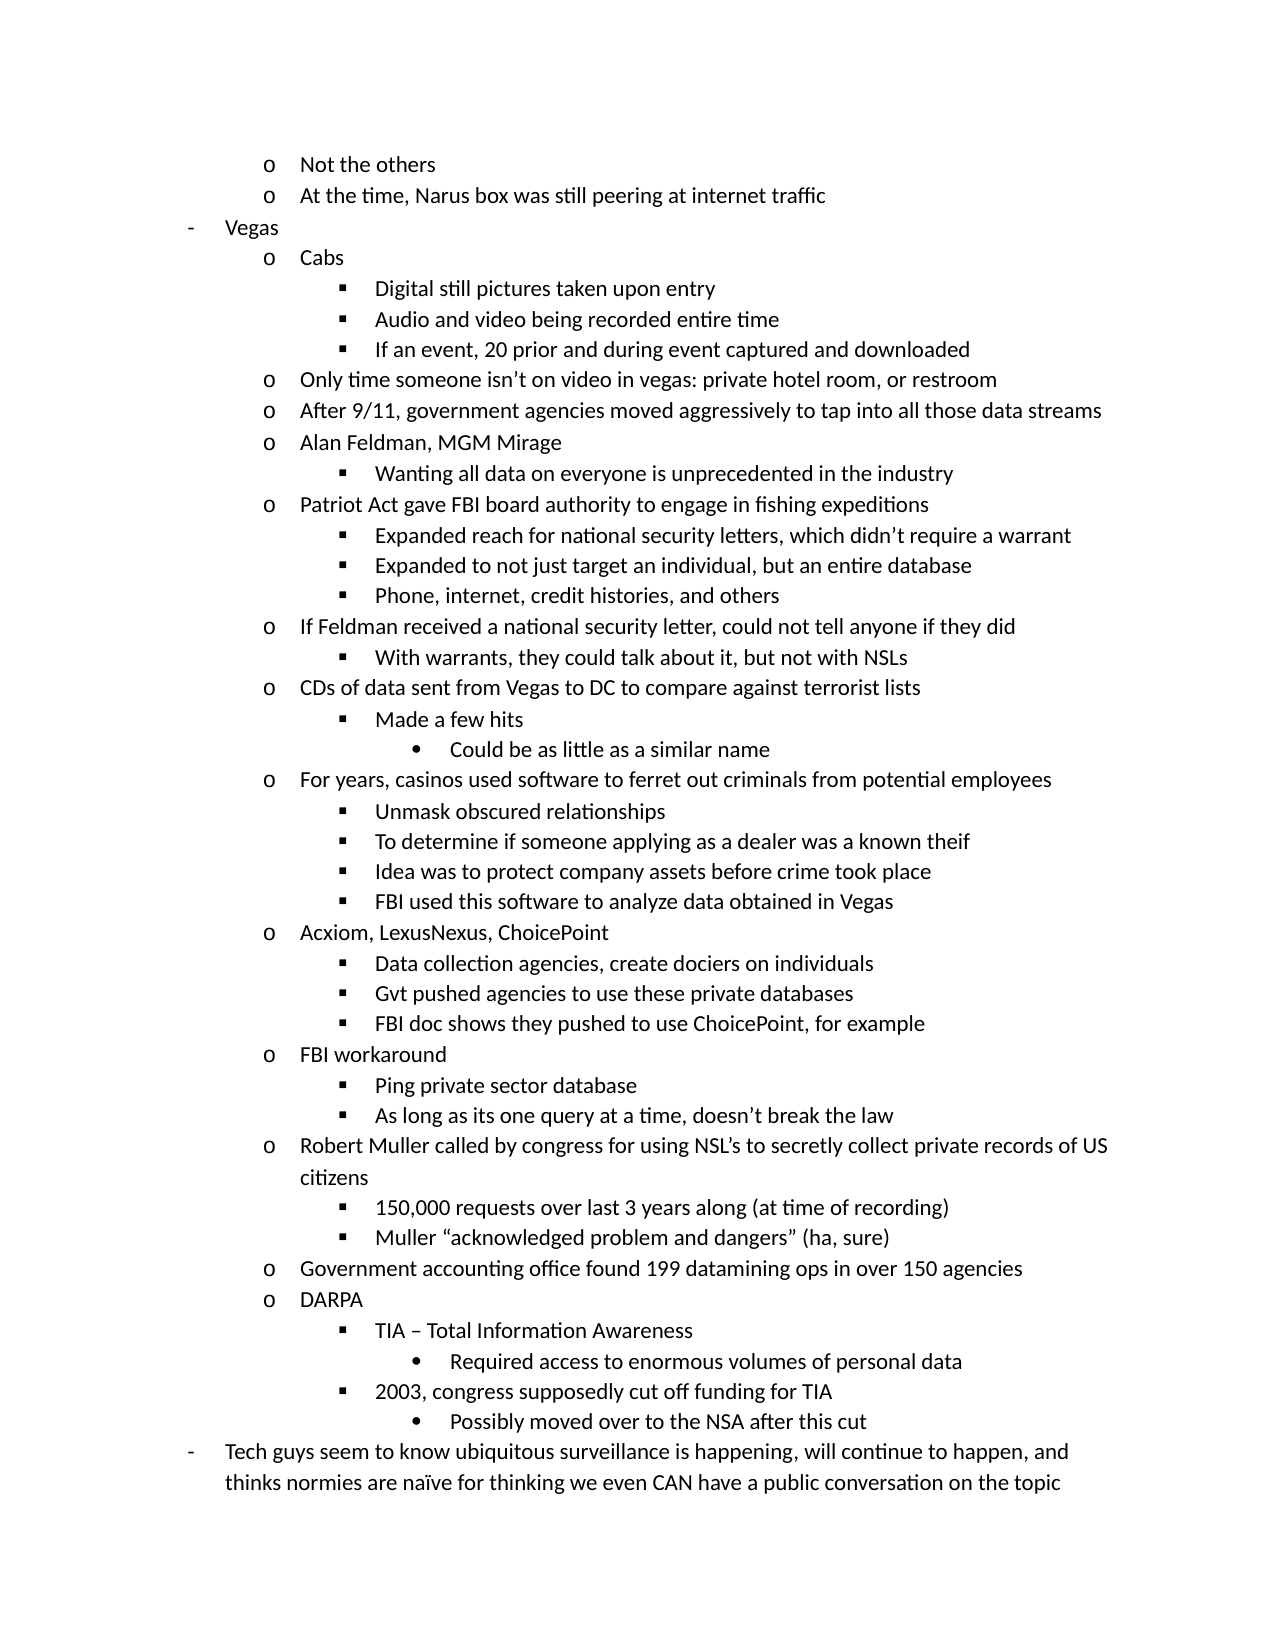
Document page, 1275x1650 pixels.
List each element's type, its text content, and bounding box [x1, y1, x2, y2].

list Not the others [262, 150, 1125, 179]
list 2003, congress supposedly cut off funding for TIA [337, 1377, 1125, 1405]
list TIA – Total Information Awareness [337, 1317, 1125, 1344]
list Could be as little as a similar name [412, 735, 1125, 763]
list Gvt pushed agencies to use these private databases [337, 979, 1125, 1007]
list Tech guys seem to know ubiquitous surveillance is happening, will continue to happen, and thinks normies are naïve for thinking we even CAN have a public conversation on the topic [187, 1437, 1125, 1496]
list Government accounting office found 199 datamining ops in over 150 agencies [262, 1254, 1125, 1283]
list To determine if someone applying as a dealer was a known theif [337, 827, 1125, 855]
list Acxiom, LexusNexus, ChoicePoint [262, 918, 1125, 947]
list Cabs [262, 243, 1125, 272]
list FBI doc shows they pushed to use ChoicePoint, for example [337, 1009, 1125, 1038]
list Phone, internet, credit histories, and others [337, 582, 1125, 610]
list At the time, Narus box was still peering at internet traffic [262, 181, 1125, 211]
list Possibly moved over to the NSA after this cut [412, 1407, 1125, 1435]
list FBI workaround [262, 1040, 1125, 1069]
list Alan Feldman, MGM Mirage [262, 428, 1125, 457]
list Only time someone isn’t on video in vegas: private hotel room, or restroom [262, 365, 1125, 394]
list For years, casinos used software to ferret out criminals from potential employees [262, 765, 1125, 794]
list Expanded reach for national security letters, which didn’t require a warrant [337, 521, 1125, 549]
list Audio and video being recorded entire time [337, 305, 1125, 333]
list Expanded to not just target an individual, but an entire database [337, 551, 1125, 579]
list Ping private sector database [337, 1071, 1125, 1099]
list Data collection agencies, create dociers on individuals [337, 949, 1125, 977]
list With warrants, they could talk about it, but not with NSLs [337, 643, 1125, 671]
list Vegas [187, 213, 1125, 241]
list Unmask obscured relationships [337, 797, 1125, 825]
list FBI used this software to analyze data obtained in Vegas [337, 887, 1125, 916]
list Robert Muller called by congress for using NSL’s to secretly collect private records of US citizens [262, 1132, 1125, 1191]
list Idea was to protect company assets before crime took place [337, 857, 1125, 885]
list Made a few hits [337, 705, 1125, 733]
list DARPA [262, 1285, 1125, 1314]
list If Feldman received a national security letter, could not tell anyone if they did [262, 612, 1125, 641]
list Muller “acknowledged problem and dangers” (ha, sure) [337, 1223, 1125, 1251]
list Wanting all data on everyone is unprecedented in the industry [337, 459, 1125, 488]
list After 9/11, government agencies moved aggressively to tap into all those data streams [262, 397, 1125, 426]
list CDs of data sent from Vegas to DC to compare against terrorist lists [262, 673, 1125, 703]
list 150,000 requests over last 3 years along (at time of recording) [337, 1193, 1125, 1221]
list Required access to enormous volumes of personal data [412, 1347, 1125, 1375]
list Patriot Act gave FBI board authority to engage in fishing expeditions [262, 490, 1125, 519]
list As long as its one query at a time, doesn’t break the law [337, 1101, 1125, 1129]
list Digital still pictures taken upon entry [337, 274, 1125, 303]
list If an event, 20 prior and during event captured and downloaded [337, 335, 1125, 363]
